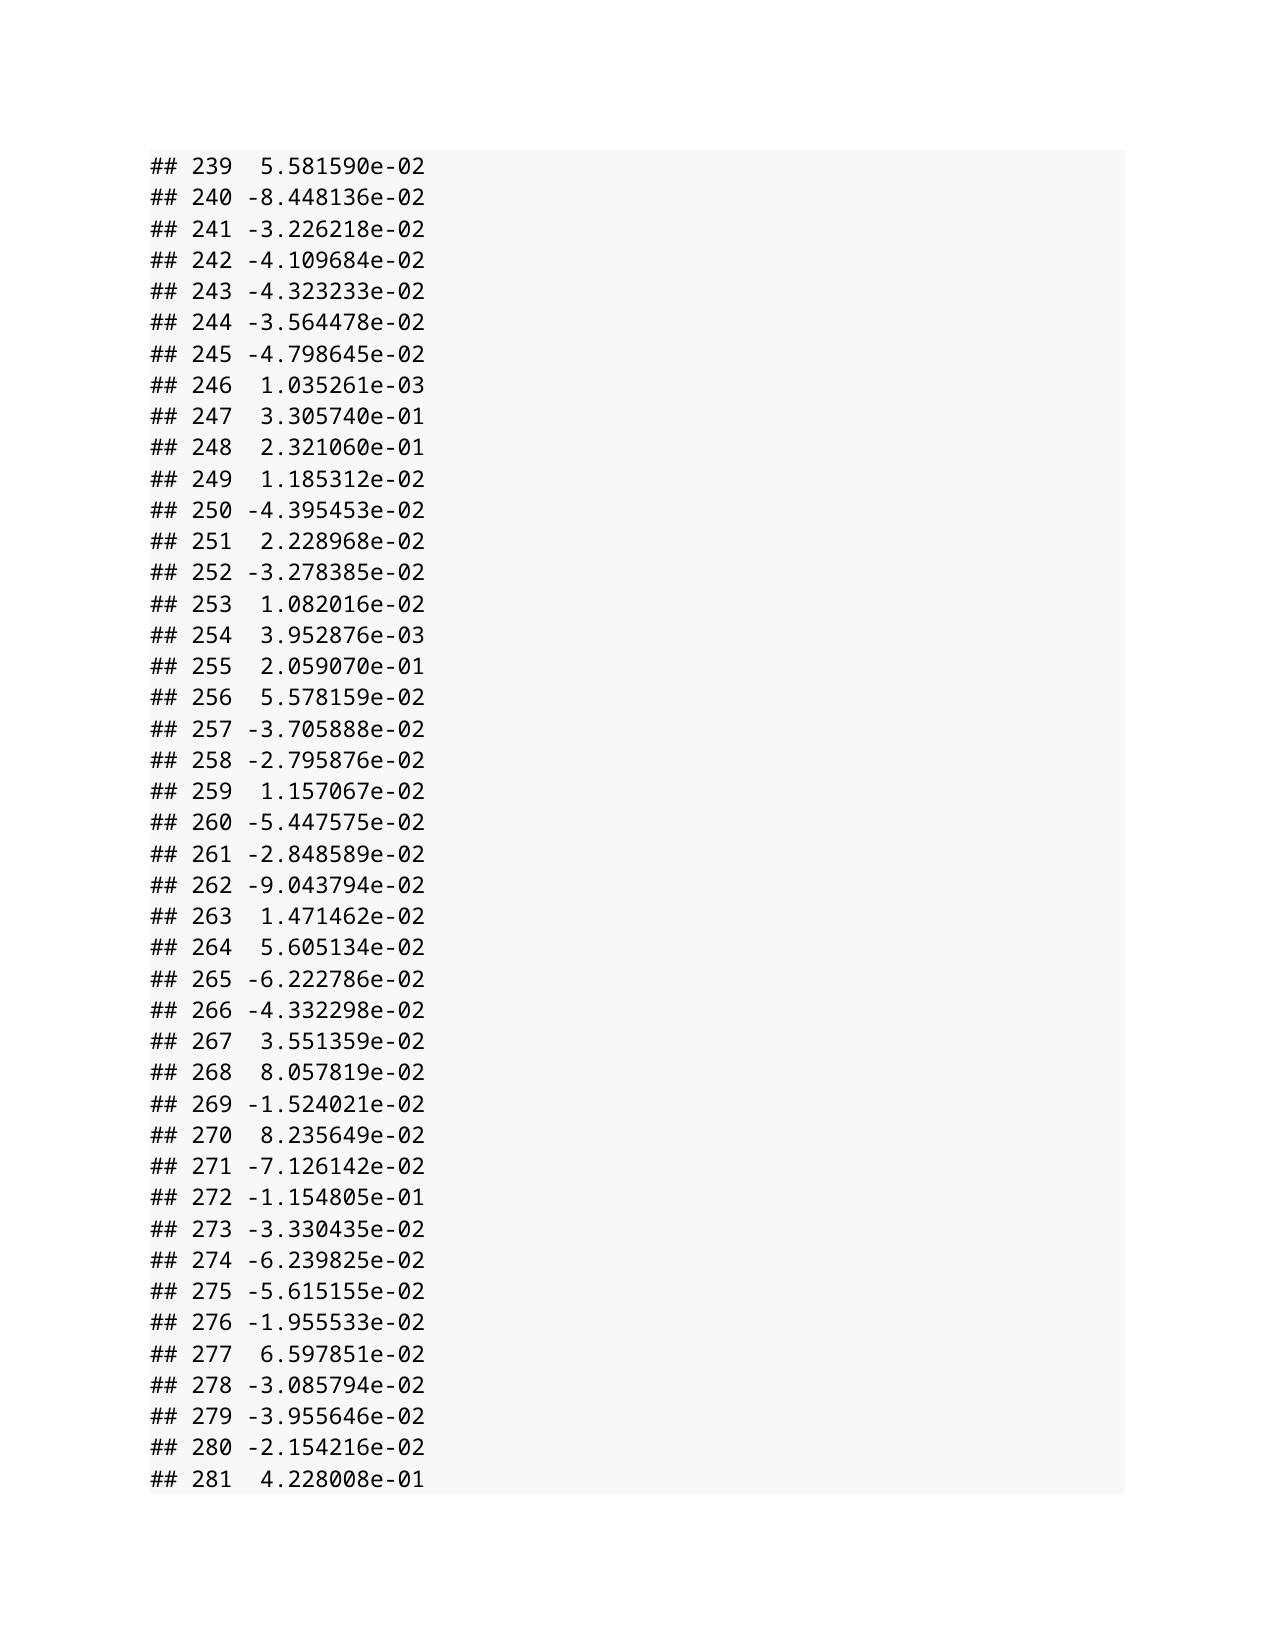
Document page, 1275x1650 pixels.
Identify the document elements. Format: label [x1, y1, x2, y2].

text [150, 150, 1125, 1494]
